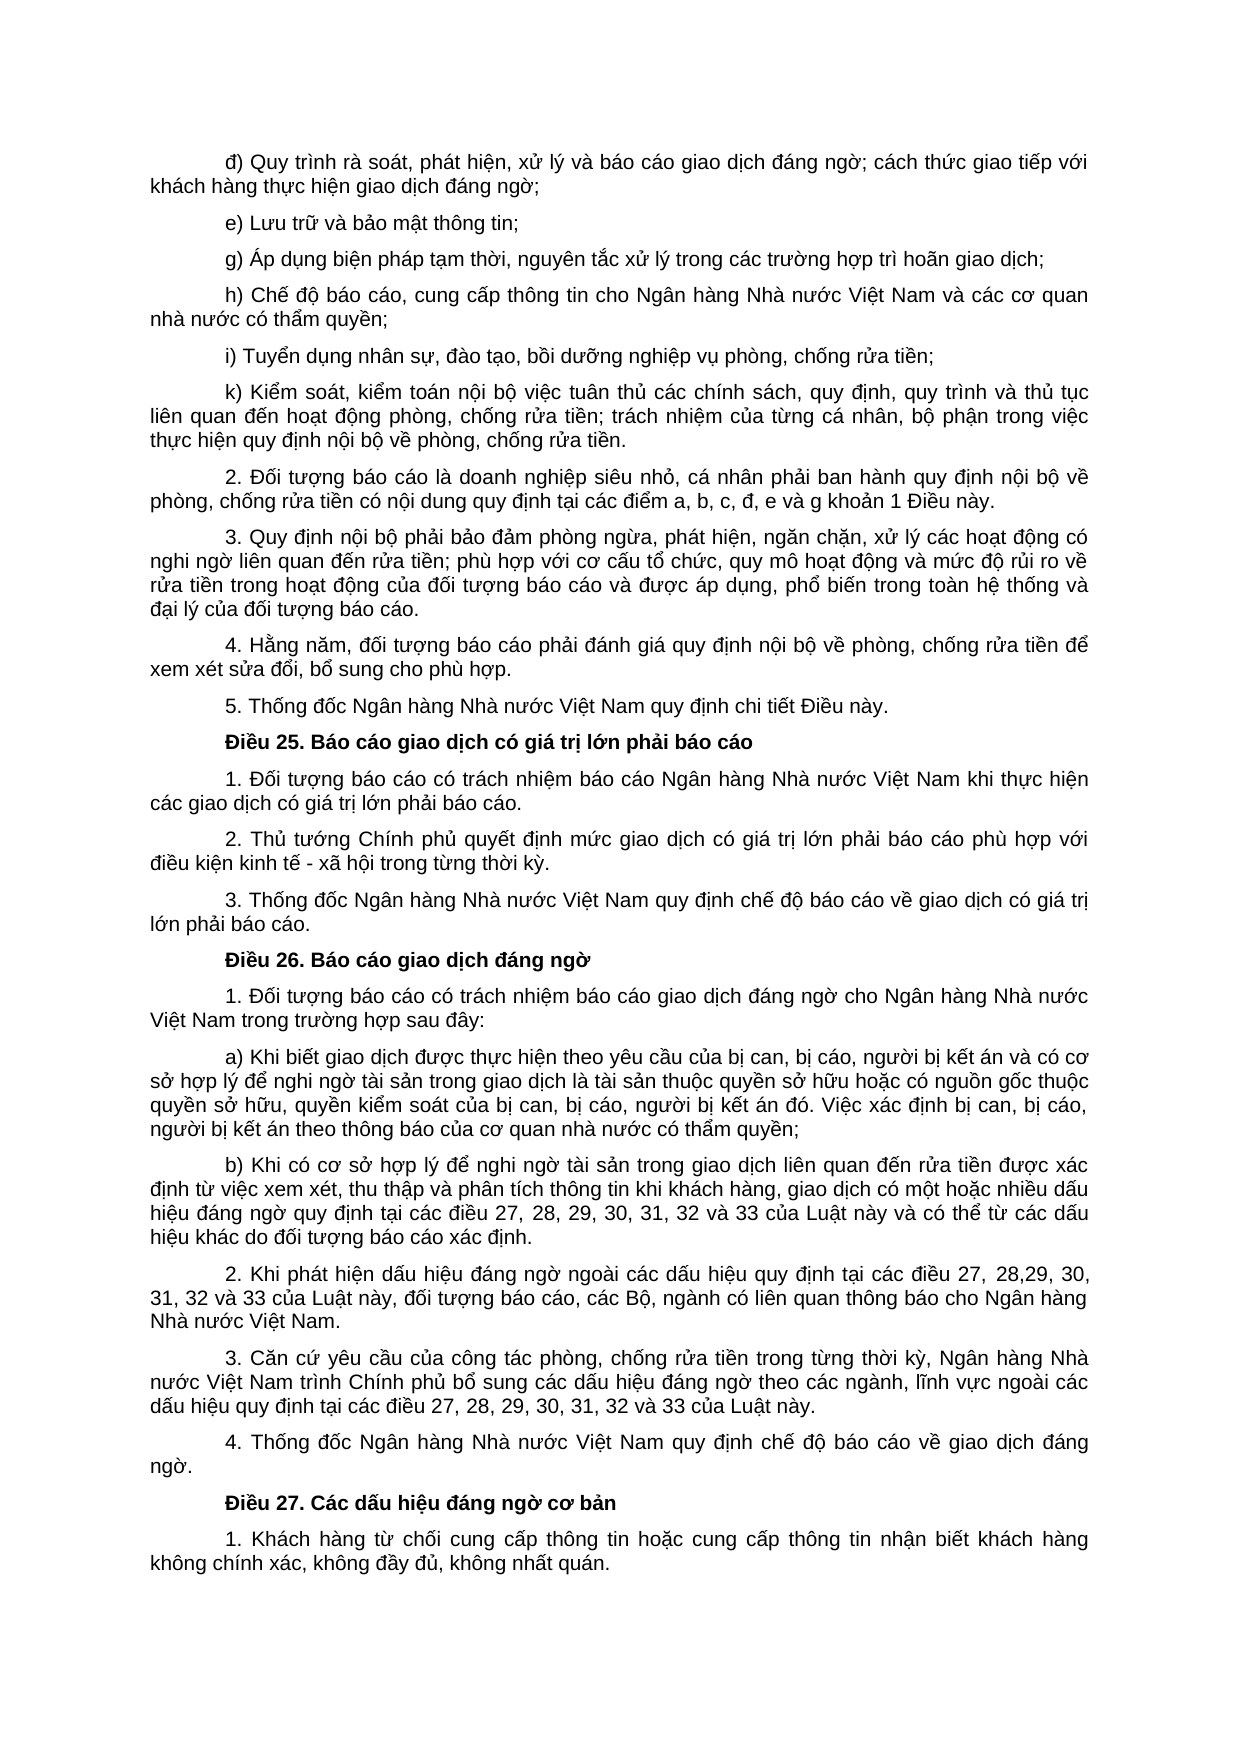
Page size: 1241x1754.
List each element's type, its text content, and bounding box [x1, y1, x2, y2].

text 2. Thủ tướng Chính phủ quyết định mức giao dịch có giá trị lớn phải báo cáo phù hợp với điều kiện kinh tế - xã hội trong từng thời kỳ. [150, 827, 1090, 875]
text 2. Khi phát hiện dấu hiệu đáng ngờ ngoài các dấu hiệu quy định tại các điều 27, 28,29, 30, 31, 32 và 33 của Luật này, đối tượng báo cáo, các Bộ, ngành có liên quan thông báo cho Ngân hàng Nhà nước Việt Nam. [150, 1261, 1090, 1333]
text 1. Khách hàng từ chối cung cấp thông tin hoặc cung cấp thông tin nhận biết khách hàng không chính xác, không đầy đủ, không nhất quán. [150, 1527, 1090, 1575]
text k) Kiểm soát, kiểm toán nội bộ việc tuân thủ các chính sách, quy định, quy trình và thủ tục liên quan đến hoạt động phòng, chống rửa tiền; trách nhiệm của từng cá nhân, bộ phận trong việc thực hiện quy định nội bộ về phòng, chống rửa tiền. [150, 380, 1090, 452]
text i) Tuyển dụng nhân sự, đào tạo, bồi dưỡng nghiệp vụ phòng, chống rửa tiền; [150, 344, 1090, 368]
text 5. Thống đốc Ngân hàng Nhà nước Việt Nam quy định chi tiết Điều này. [150, 694, 1090, 718]
text Điều 25. Báo cáo giao dịch có giá trị lớn phải báo cáo [150, 730, 1090, 754]
text Điều 27. Các dấu hiệu đáng ngờ cơ bản [150, 1491, 1090, 1514]
text 4. Thống đốc Ngân hàng Nhà nước Việt Nam quy định chế độ báo cáo về giao dịch đáng ngờ. [150, 1430, 1090, 1478]
text 4. Hằng năm, đối tượng báo cáo phải đánh giá quy định nội bộ về phòng, chống rửa tiền để xem xét sửa đổi, bổ sung cho phù hợp. [150, 633, 1090, 681]
text 1. Đối tượng báo cáo có trách nhiệm báo cáo Ngân hàng Nhà nước Việt Nam khi thực hiện các giao dịch có giá trị lớn phải báo cáo. [150, 767, 1090, 814]
text a) Khi biết giao dịch được thực hiện theo yêu cầu của bị can, bị cáo, người bị kết án và có cơ sở hợp lý để nghi ngờ tài sản trong giao dịch là tài sản thuộc quyền sở hữu hoặc có nguồn gốc thuộc quyền sở hữu, quyền kiểm soát của bị can, bị cáo, người bị kết án đó. Việc xác định bị can, bị cáo, người bị kết án theo thông báo của cơ quan nhà nước có thẩm quyền; [150, 1045, 1090, 1141]
text đ) Quy trình rà soát, phát hiện, xử lý và báo cáo giao dịch đáng ngờ; cách thức giao tiếp với khách hàng thực hiện giao dịch đáng ngờ; [150, 150, 1090, 198]
text Điều 26. Báo cáo giao dịch đáng ngờ [150, 948, 1090, 972]
text 1. Đối tượng báo cáo có trách nhiệm báo cáo giao dịch đáng ngờ cho Ngân hàng Nhà nước Việt Nam trong trường hợp sau đây: [150, 984, 1090, 1032]
text 3. Thống đốc Ngân hàng Nhà nước Việt Nam quy định chế độ báo cáo về giao dịch có giá trị lớn phải báo cáo. [150, 887, 1090, 935]
text b) Khi có cơ sở hợp lý để nghi ngờ tài sản trong giao dịch liên quan đến rửa tiền được xác định từ việc xem xét, thu thập và phân tích thông tin khi khách hàng, giao dịch có một hoặc nhiều dấu hiệu đáng ngờ quy định tại các điều 27, 28, 29, 30, 31, 32 và 33 của Luật này và có thể từ các dấu hiệu khác do đối tượng báo cáo xác định. [150, 1153, 1090, 1249]
text g) Áp dụng biện pháp tạm thời, nguyên tắc xử lý trong các trường hợp trì hoãn giao dịch; [150, 247, 1090, 271]
text 3. Căn cứ yêu cầu của công tác phòng, chống rửa tiền trong từng thời kỳ, Ngân hàng Nhà nước Việt Nam trình Chính phủ bổ sung các dấu hiệu đáng ngờ theo các ngành, lĩnh vực ngoài các dấu hiệu quy định tại các điều 27, 28, 29, 30, 31, 32 và 33 của Luật này. [150, 1346, 1090, 1418]
text 3. Quy định nội bộ phải bảo đảm phòng ngừa, phát hiện, ngăn chặn, xử lý các hoạt động có nghi ngờ liên quan đến rửa tiền; phù hợp với cơ cấu tổ chức, quy mô hoạt động và mức độ rủi ro về rửa tiền trong hoạt động của đối tượng báo cáo và được áp dụng, phổ biến trong toàn hệ thống và đại lý của đối tượng báo cáo. [150, 525, 1090, 621]
text h) Chế độ báo cáo, cung cấp thông tin cho Ngân hàng Nhà nước Việt Nam và các cơ quan nhà nước có thẩm quyền; [150, 283, 1090, 331]
text 2. Đối tượng báo cáo là doanh nghiệp siêu nhỏ, cá nhân phải ban hành quy định nội bộ về phòng, chống rửa tiền có nội dung quy định tại các điểm a, b, c, đ, e và g khoản 1 Điều này. [150, 464, 1090, 512]
text e) Lưu trữ và bảo mật thông tin; [150, 210, 1090, 234]
